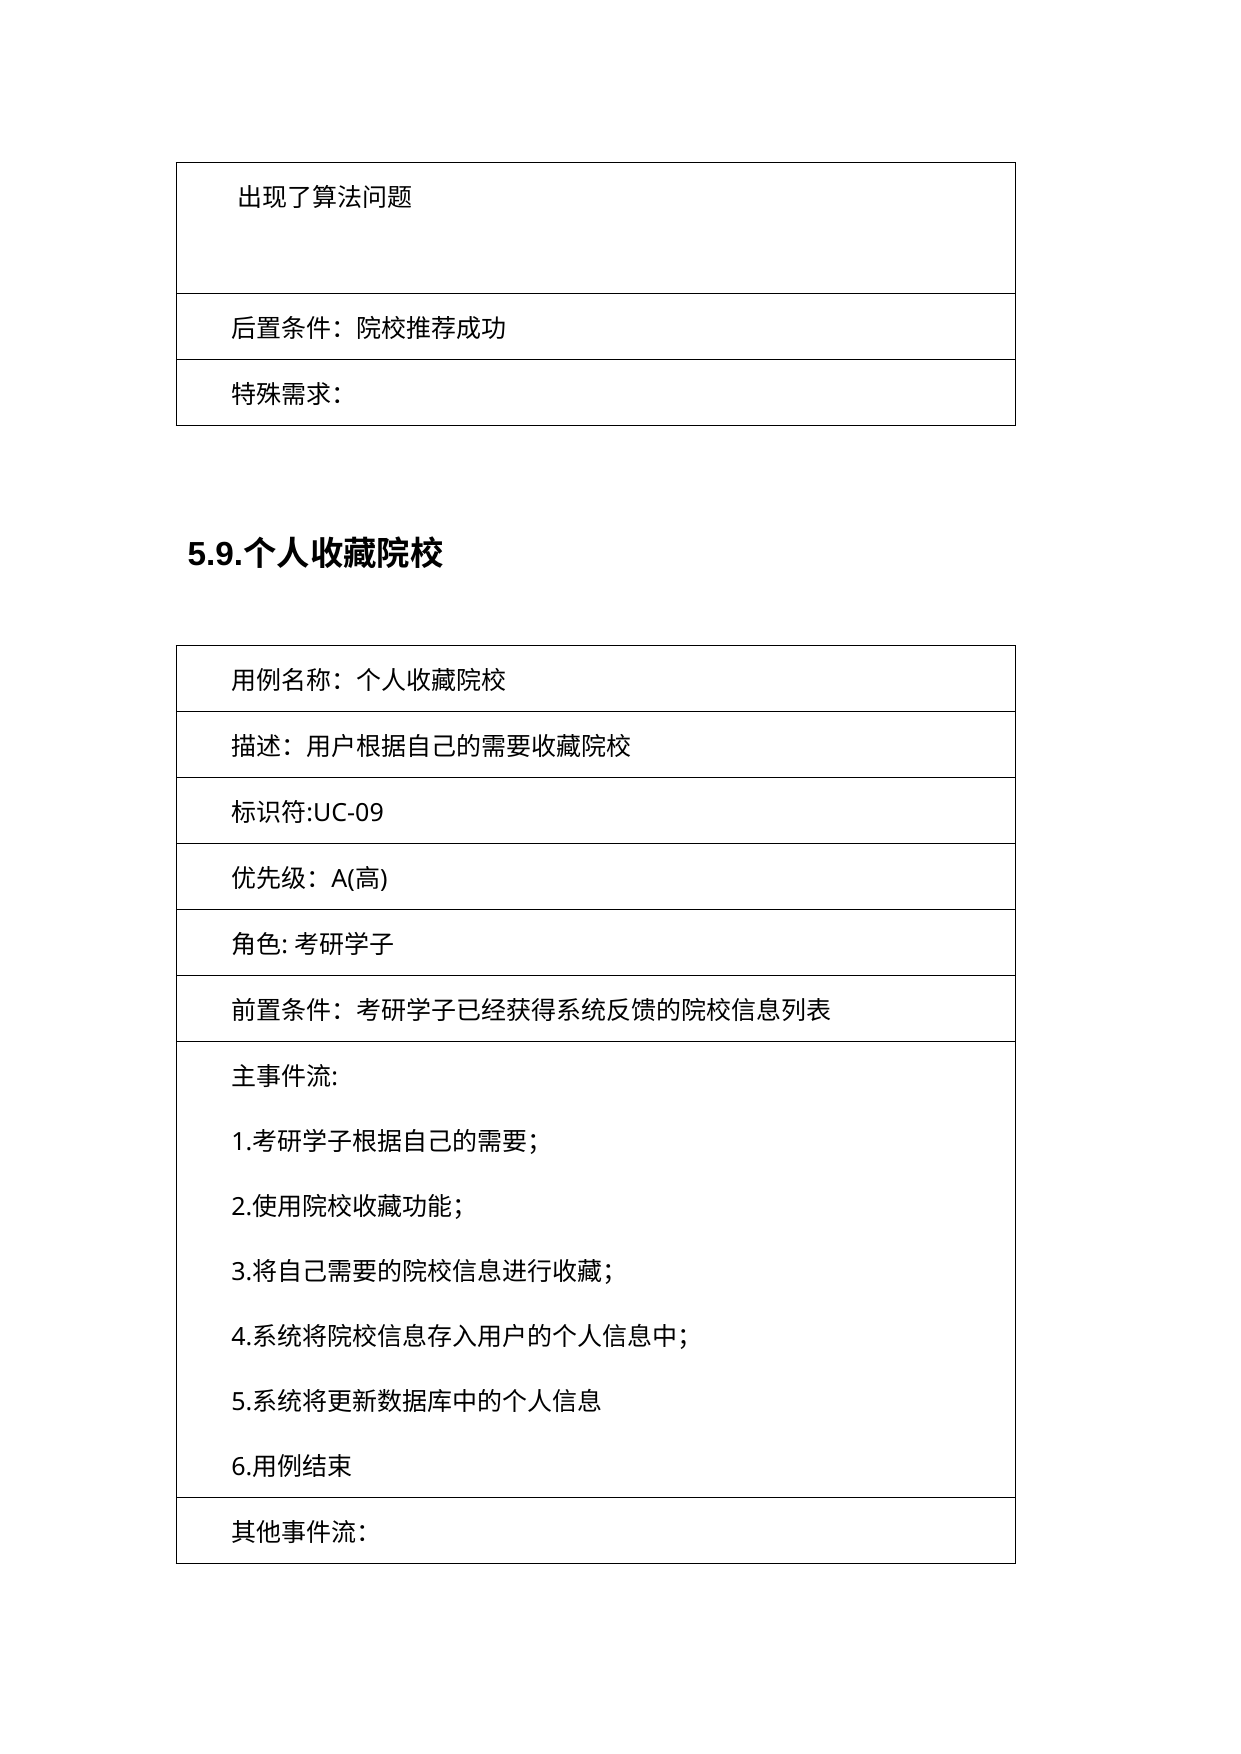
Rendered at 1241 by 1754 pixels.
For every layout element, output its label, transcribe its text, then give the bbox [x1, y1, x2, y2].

table_cell 标识符:UC-09 [177, 778, 1015, 843]
table_cell 角色: 考研学子 [177, 910, 1015, 975]
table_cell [177, 163, 1015, 293]
table_cell 主事件流: 1.考研学子根据自己的需要； 2.使用院校收藏功能； 3.将自己需要的院校信息进行收藏； 4.系统将院校信息存入用户的个人信息中； 5.系统将更新数据库中的个人信息 6.用例结束 [177, 1042, 1015, 1497]
table_cell 后置条件：院校推荐成功 [177, 294, 1015, 359]
table_cell 优先级：A(高) [177, 844, 1015, 909]
table_cell 描述：用户根据自己的需要收藏院校 [177, 712, 1015, 777]
table_header 用例名称：个人收藏院校 [177, 646, 1015, 711]
table_cell 特殊需求： [177, 360, 1015, 425]
subtitle 5.9.个人收藏院校 [187, 518, 1053, 583]
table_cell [177, 1498, 1015, 1563]
table_cell 前置条件：考研学子已经获得系统反馈的院校信息列表 [177, 976, 1015, 1041]
